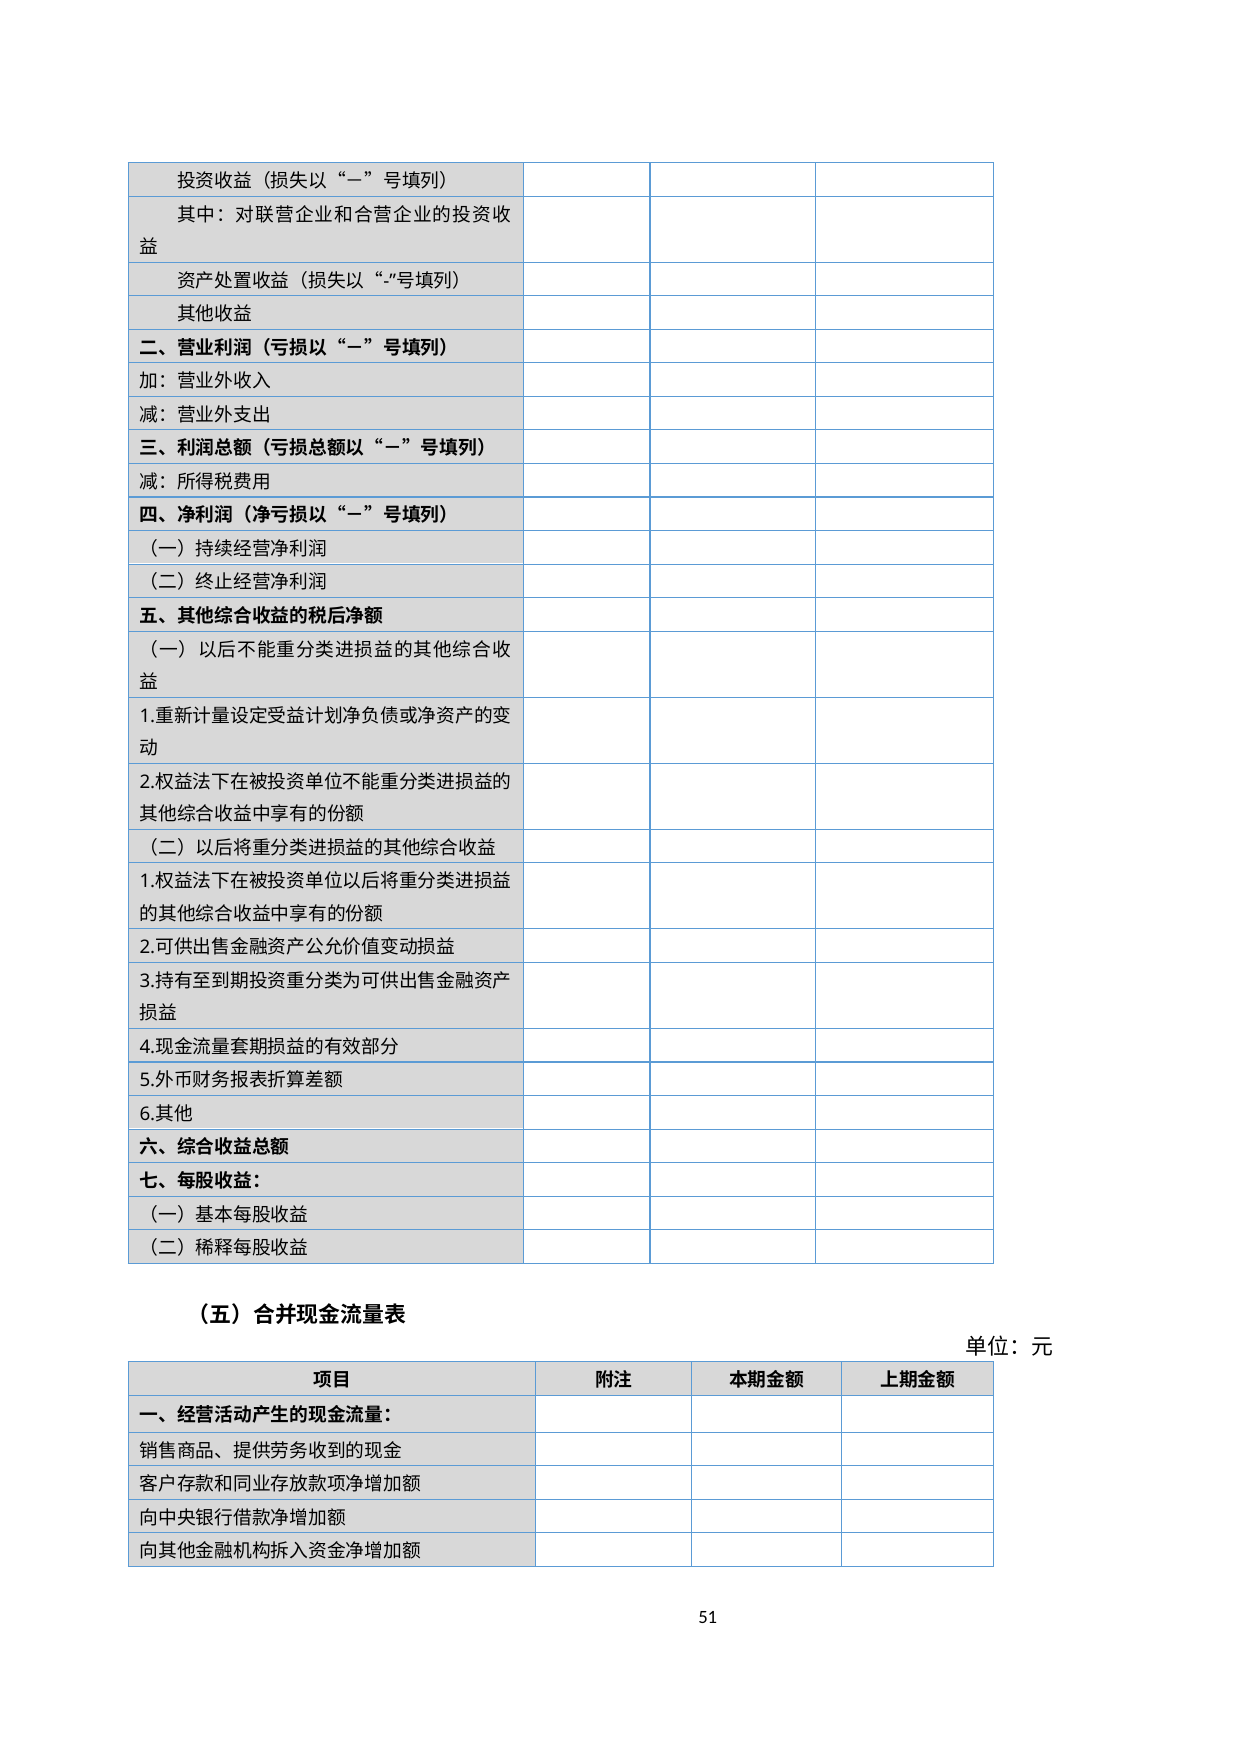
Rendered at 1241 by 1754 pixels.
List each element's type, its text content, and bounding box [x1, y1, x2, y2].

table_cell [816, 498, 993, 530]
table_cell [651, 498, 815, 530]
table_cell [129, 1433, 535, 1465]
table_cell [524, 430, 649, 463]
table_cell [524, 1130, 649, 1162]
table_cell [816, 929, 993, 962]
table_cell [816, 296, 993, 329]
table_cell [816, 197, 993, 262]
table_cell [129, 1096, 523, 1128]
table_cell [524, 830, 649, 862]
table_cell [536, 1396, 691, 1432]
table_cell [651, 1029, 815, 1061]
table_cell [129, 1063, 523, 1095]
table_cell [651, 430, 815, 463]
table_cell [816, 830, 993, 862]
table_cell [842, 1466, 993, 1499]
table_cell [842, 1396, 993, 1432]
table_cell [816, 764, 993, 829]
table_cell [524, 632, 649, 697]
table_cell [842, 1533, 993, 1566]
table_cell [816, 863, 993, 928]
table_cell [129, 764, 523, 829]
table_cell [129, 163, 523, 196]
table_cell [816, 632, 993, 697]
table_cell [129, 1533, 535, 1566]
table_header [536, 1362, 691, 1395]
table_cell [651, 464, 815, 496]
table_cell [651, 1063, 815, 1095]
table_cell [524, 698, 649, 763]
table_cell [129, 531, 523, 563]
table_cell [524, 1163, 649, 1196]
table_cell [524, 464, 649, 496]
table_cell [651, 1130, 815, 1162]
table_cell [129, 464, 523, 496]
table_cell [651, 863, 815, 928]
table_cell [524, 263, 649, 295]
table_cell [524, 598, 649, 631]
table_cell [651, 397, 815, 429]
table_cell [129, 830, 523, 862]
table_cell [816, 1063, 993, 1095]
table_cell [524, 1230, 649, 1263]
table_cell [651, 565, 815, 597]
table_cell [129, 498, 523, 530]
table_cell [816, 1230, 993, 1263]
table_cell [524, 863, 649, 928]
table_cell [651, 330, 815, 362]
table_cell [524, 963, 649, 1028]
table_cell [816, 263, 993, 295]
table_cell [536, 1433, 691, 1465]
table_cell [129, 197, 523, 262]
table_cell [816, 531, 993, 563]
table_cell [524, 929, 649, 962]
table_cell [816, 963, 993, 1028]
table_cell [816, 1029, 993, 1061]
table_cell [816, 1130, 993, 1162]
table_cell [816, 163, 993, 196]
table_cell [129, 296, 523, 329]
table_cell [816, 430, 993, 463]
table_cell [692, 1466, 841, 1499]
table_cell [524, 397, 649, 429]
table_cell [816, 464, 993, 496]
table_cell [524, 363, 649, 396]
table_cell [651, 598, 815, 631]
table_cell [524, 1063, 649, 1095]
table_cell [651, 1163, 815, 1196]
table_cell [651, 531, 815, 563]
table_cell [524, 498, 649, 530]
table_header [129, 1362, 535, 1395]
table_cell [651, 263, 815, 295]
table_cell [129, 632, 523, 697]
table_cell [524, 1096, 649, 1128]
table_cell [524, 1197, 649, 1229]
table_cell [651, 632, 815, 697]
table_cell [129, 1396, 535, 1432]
text 单位：元 [931, 1329, 1053, 1361]
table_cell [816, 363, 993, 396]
text （五）合并现金流量表 [187, 1296, 1025, 1329]
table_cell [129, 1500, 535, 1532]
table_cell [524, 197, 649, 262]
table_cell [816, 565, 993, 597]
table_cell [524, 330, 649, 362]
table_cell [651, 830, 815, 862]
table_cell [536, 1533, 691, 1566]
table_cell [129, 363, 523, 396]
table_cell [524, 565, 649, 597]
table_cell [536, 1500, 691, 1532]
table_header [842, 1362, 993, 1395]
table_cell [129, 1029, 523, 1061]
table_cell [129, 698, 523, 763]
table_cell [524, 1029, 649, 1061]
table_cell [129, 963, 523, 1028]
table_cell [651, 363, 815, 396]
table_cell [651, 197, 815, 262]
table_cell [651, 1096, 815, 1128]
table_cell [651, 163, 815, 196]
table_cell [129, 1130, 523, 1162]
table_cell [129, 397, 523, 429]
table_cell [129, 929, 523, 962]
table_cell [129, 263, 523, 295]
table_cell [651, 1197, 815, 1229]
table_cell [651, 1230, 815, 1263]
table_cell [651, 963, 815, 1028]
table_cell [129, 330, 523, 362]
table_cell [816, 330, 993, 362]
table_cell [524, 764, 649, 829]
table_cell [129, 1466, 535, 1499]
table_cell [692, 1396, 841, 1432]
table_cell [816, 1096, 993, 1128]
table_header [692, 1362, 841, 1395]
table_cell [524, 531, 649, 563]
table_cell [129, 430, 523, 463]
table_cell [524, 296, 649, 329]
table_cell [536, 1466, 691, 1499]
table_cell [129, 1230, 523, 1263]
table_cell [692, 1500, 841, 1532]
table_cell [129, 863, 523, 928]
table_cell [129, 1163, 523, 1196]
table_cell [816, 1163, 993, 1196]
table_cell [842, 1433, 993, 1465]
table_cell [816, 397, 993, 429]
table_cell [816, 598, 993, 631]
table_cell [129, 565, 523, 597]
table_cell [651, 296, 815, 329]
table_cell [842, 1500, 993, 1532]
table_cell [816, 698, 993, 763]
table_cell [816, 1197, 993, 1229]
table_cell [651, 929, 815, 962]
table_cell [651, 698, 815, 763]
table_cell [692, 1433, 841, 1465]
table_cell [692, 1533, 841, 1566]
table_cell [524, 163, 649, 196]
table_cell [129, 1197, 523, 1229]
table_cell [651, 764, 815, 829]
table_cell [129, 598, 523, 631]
